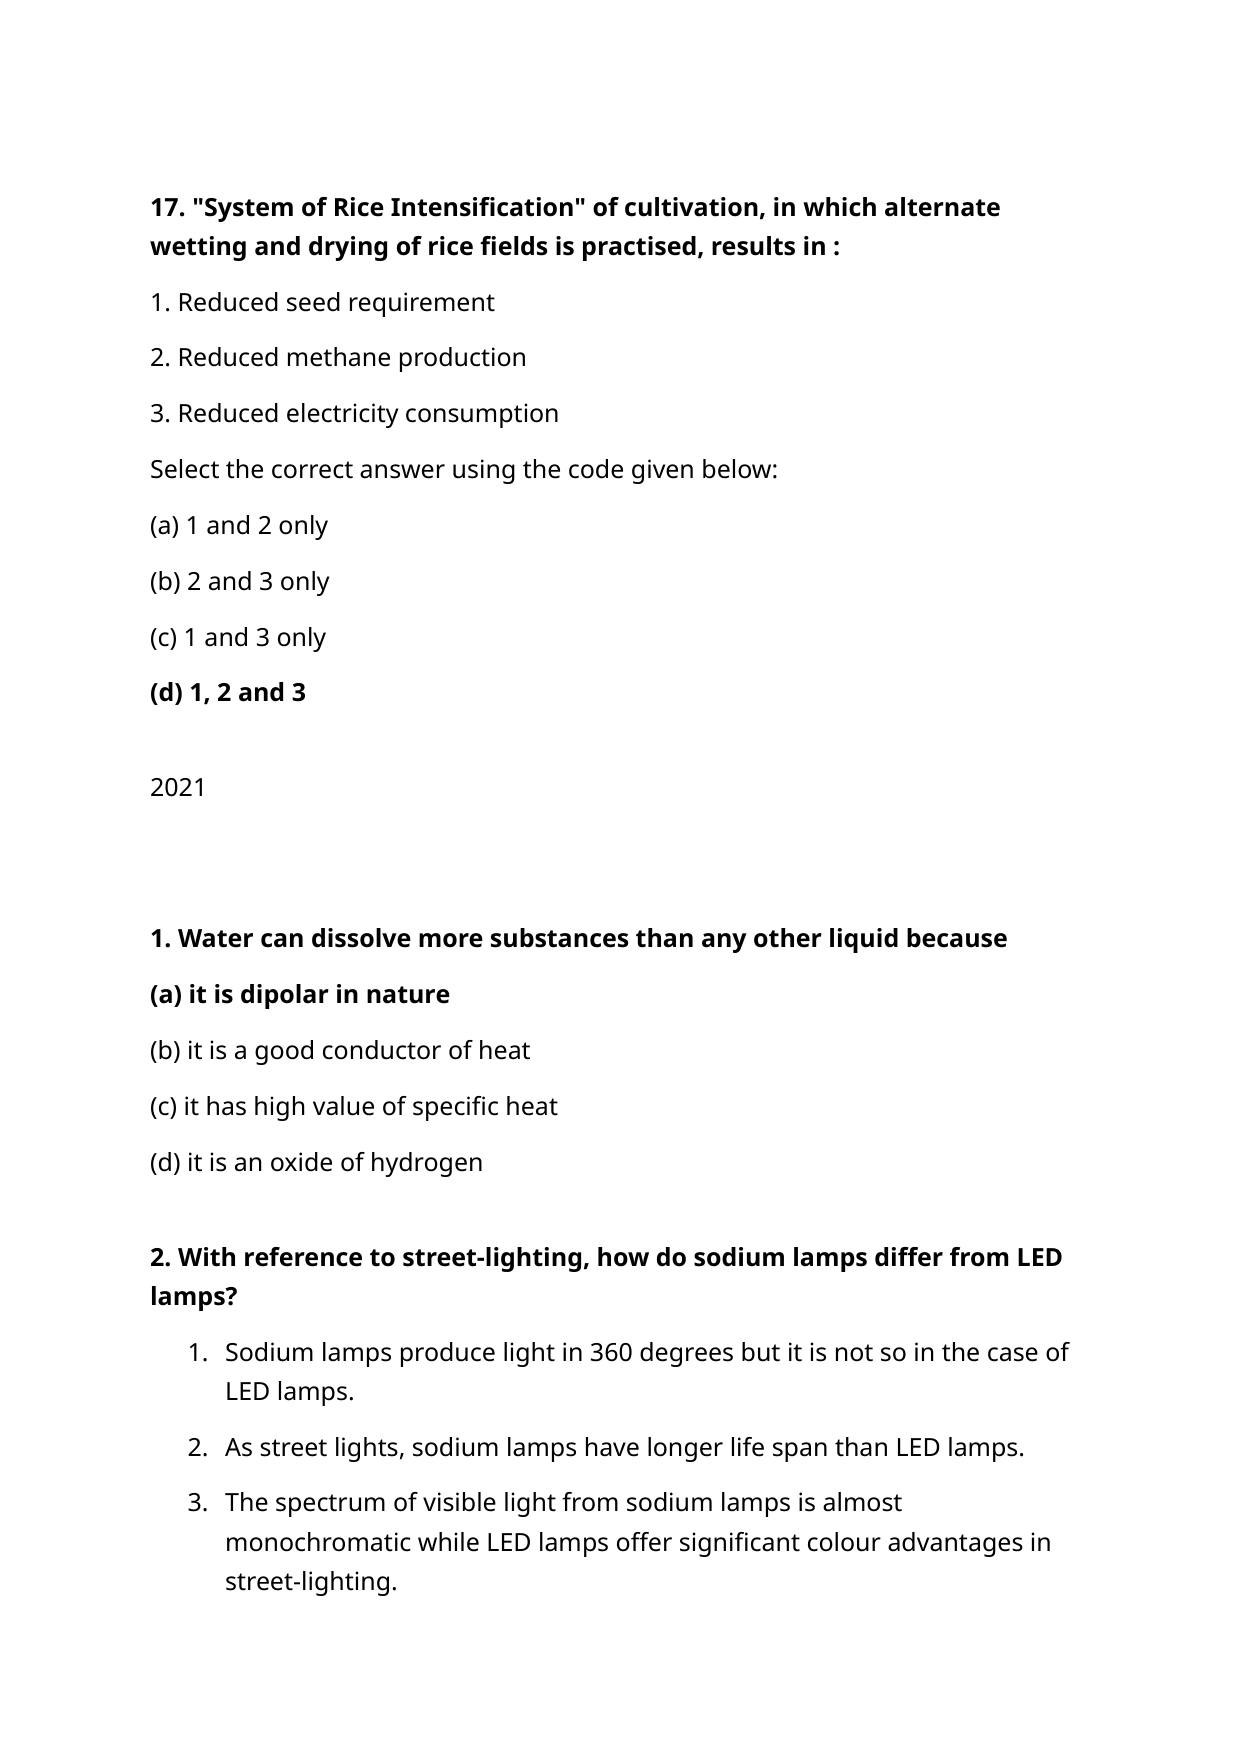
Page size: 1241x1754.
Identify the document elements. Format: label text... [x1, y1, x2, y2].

text (d) it is an oxide of hydrogen [150, 1144, 1090, 1178]
text 2. Reduced methane production [150, 340, 1090, 374]
text 17. "System of Rice Intensification" of cultivation, in which alternate wetting and drying of rice fields is practised, results in : [150, 150, 1090, 262]
text (b) 2 and 3 only [150, 563, 1090, 597]
text (a) 1 and 2 only [150, 507, 1090, 542]
text (b) it is a good conductor of heat [150, 1032, 1090, 1067]
text (c) it has high value of specific heat [150, 1088, 1090, 1122]
text 1. Reduced seed requirement [150, 284, 1090, 318]
text Select the correct answer using the code given below: [150, 452, 1090, 486]
text (a) it is dipolar in nature [150, 977, 1090, 1011]
list The spectrum of visible light from sodium lamps is almost monochromatic while LED lamps offer significant colour advantages in street-lighting. [187, 1485, 1090, 1597]
text 2. With reference to street-lighting, how do sodium lamps differ from LED lamps? [150, 1200, 1090, 1312]
list Sodium lamps produce light in 360 degrees but it is not so in the case of LED lamps. [187, 1334, 1090, 1407]
text 2021 [150, 731, 1090, 804]
text (d) 1, 2 and 3 [150, 675, 1090, 709]
text 1. Water can dissolve more substances than any other liquid because [150, 921, 1090, 955]
list As street lights, sodium lamps have longer life span than LED lamps. [187, 1429, 1090, 1463]
text 3. Reduced electricity consumption [150, 396, 1090, 430]
text (c) 1 and 3 only [150, 619, 1090, 653]
